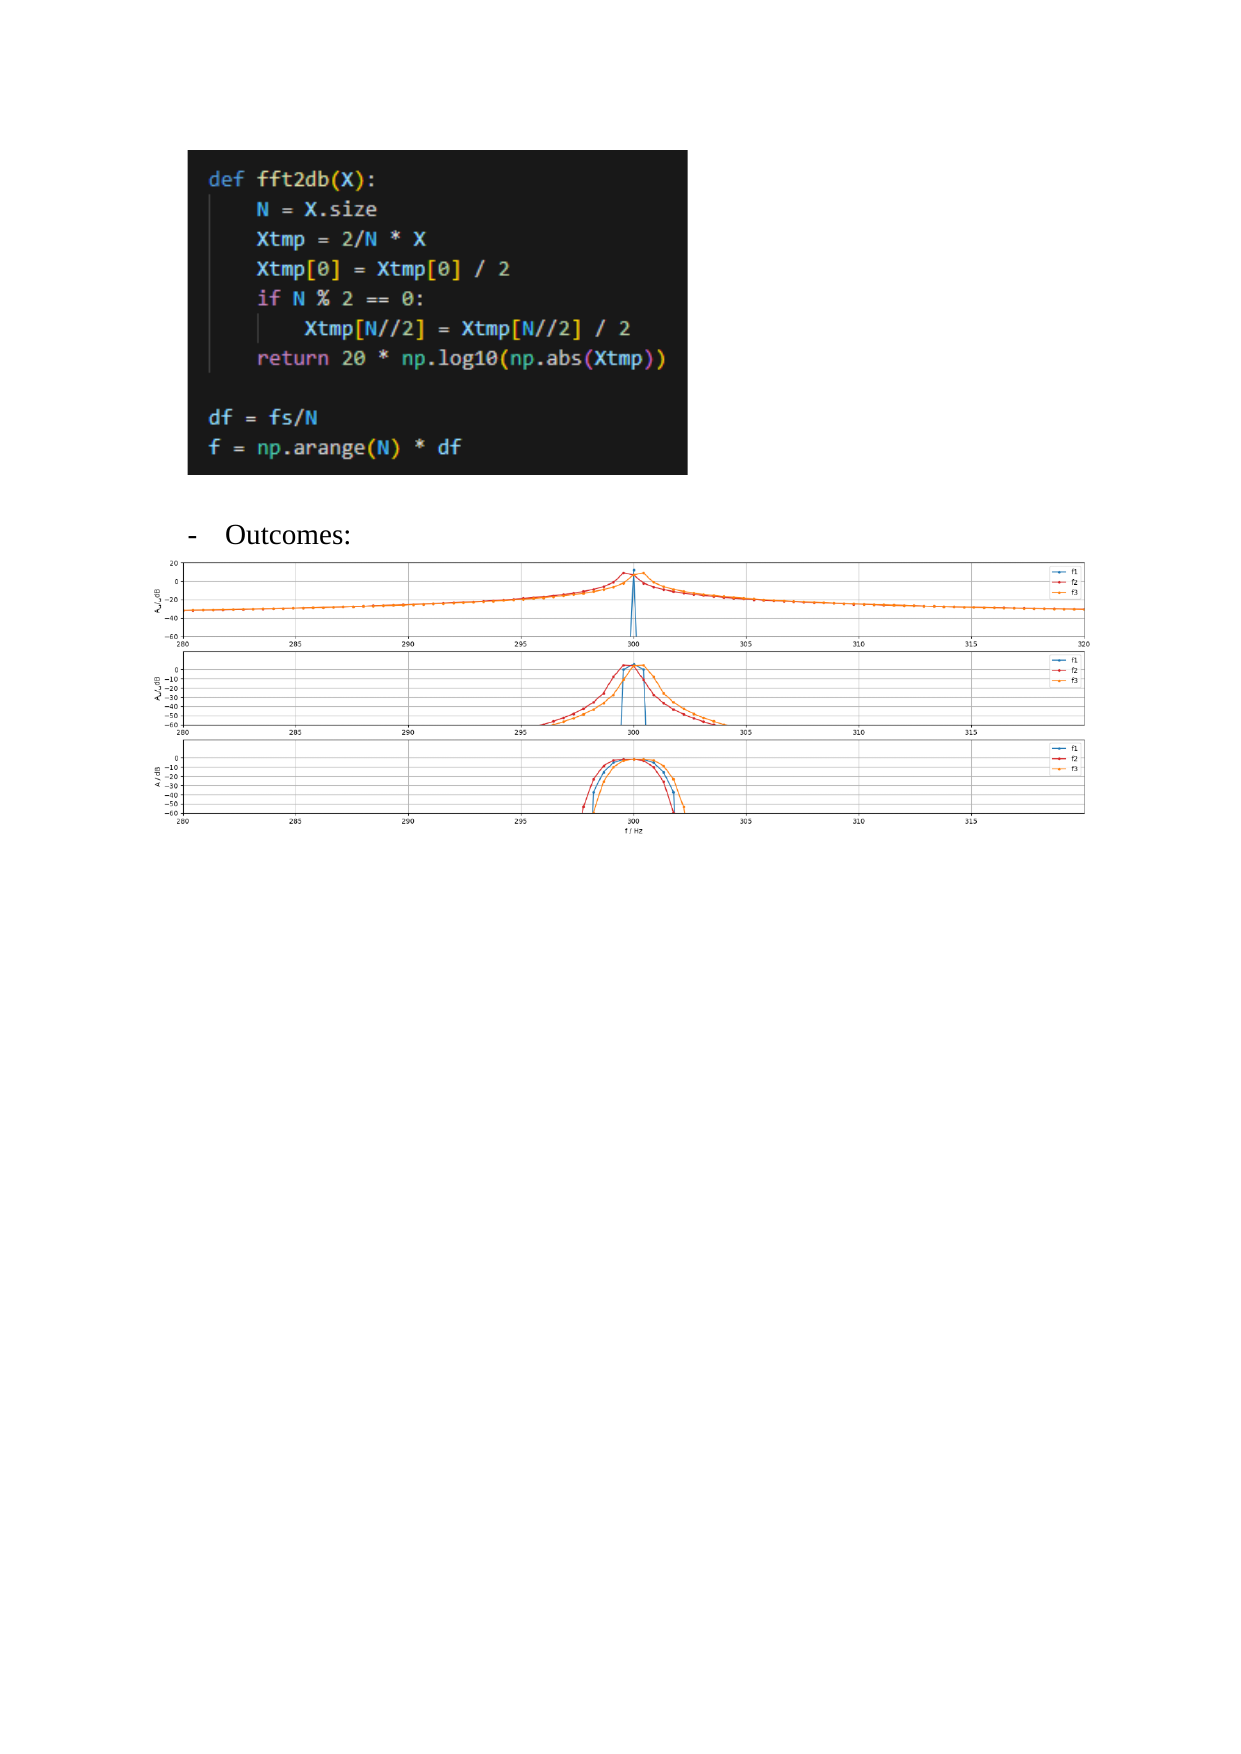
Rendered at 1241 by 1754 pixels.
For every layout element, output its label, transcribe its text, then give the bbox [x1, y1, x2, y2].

list Outcomes: [187, 517, 1090, 551]
picture [187, 150, 688, 475]
picture [150, 556, 1091, 838]
